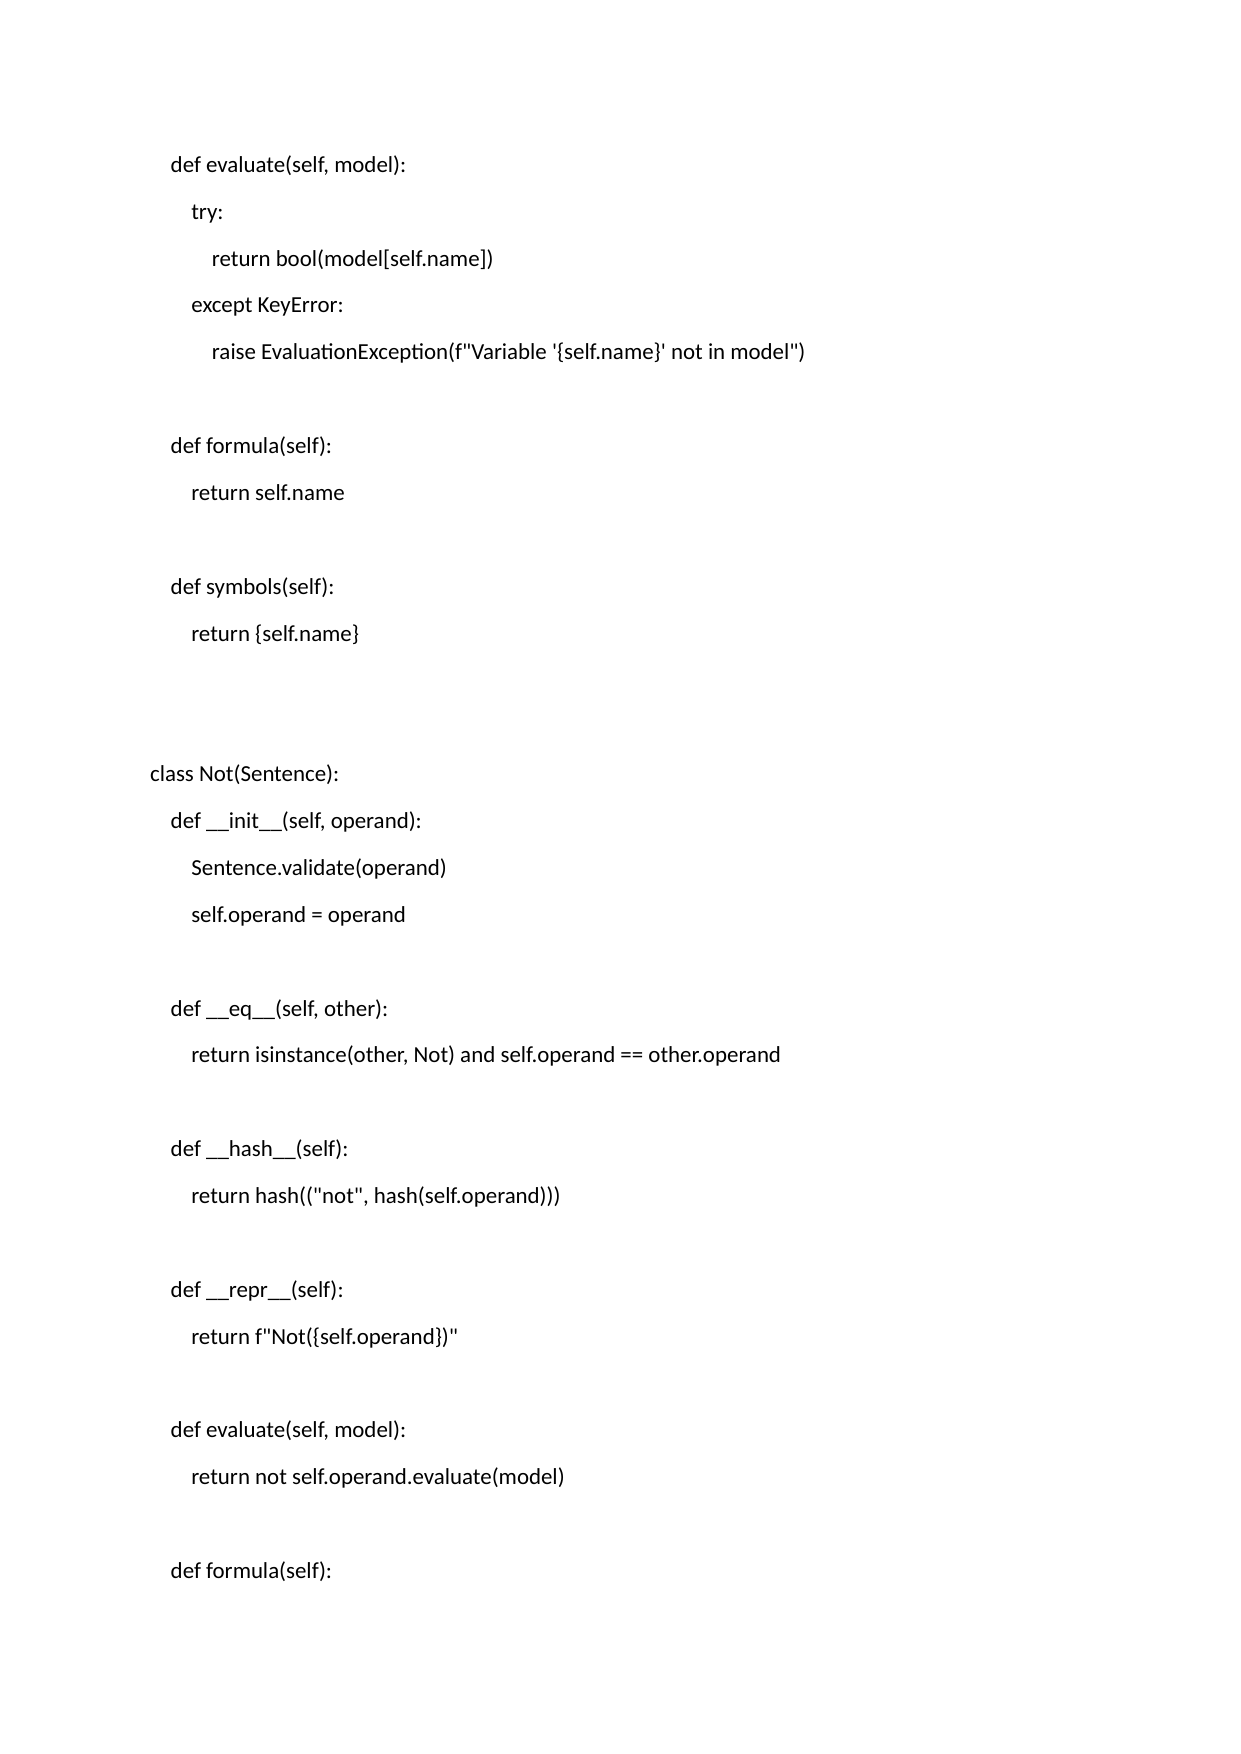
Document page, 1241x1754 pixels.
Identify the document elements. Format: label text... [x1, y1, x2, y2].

text def formula(self): [150, 431, 1090, 459]
text def formula(self): [150, 1556, 1090, 1584]
text def symbols(self): [150, 572, 1090, 600]
text def __init__(self, operand): [150, 806, 1090, 834]
text return isinstance(other, Not) and self.operand == other.operand [150, 1041, 1090, 1069]
text return self.name [150, 478, 1090, 506]
text return hash(("not", hash(self.operand))) [150, 1181, 1090, 1209]
text self.operand = operand [150, 900, 1090, 928]
text return bool(model[self.name]) [150, 244, 1090, 272]
text def __eq__(self, other): [150, 994, 1090, 1022]
text class Not(Sentence): [150, 759, 1090, 787]
text return not self.operand.evaluate(model) [150, 1462, 1090, 1491]
text try: [150, 197, 1090, 225]
text def evaluate(self, model): [150, 150, 1090, 178]
text def evaluate(self, model): [150, 1416, 1090, 1444]
text return {self.name} [150, 619, 1090, 647]
text def __hash__(self): [150, 1134, 1090, 1162]
text raise EvaluationException(f"Variable '{self.name}' not in model") [150, 337, 1090, 366]
text Sentence.validate(operand) [150, 853, 1090, 881]
text return f"Not({self.operand})" [150, 1322, 1090, 1350]
text def __repr__(self): [150, 1275, 1090, 1303]
text except KeyError: [150, 291, 1090, 319]
